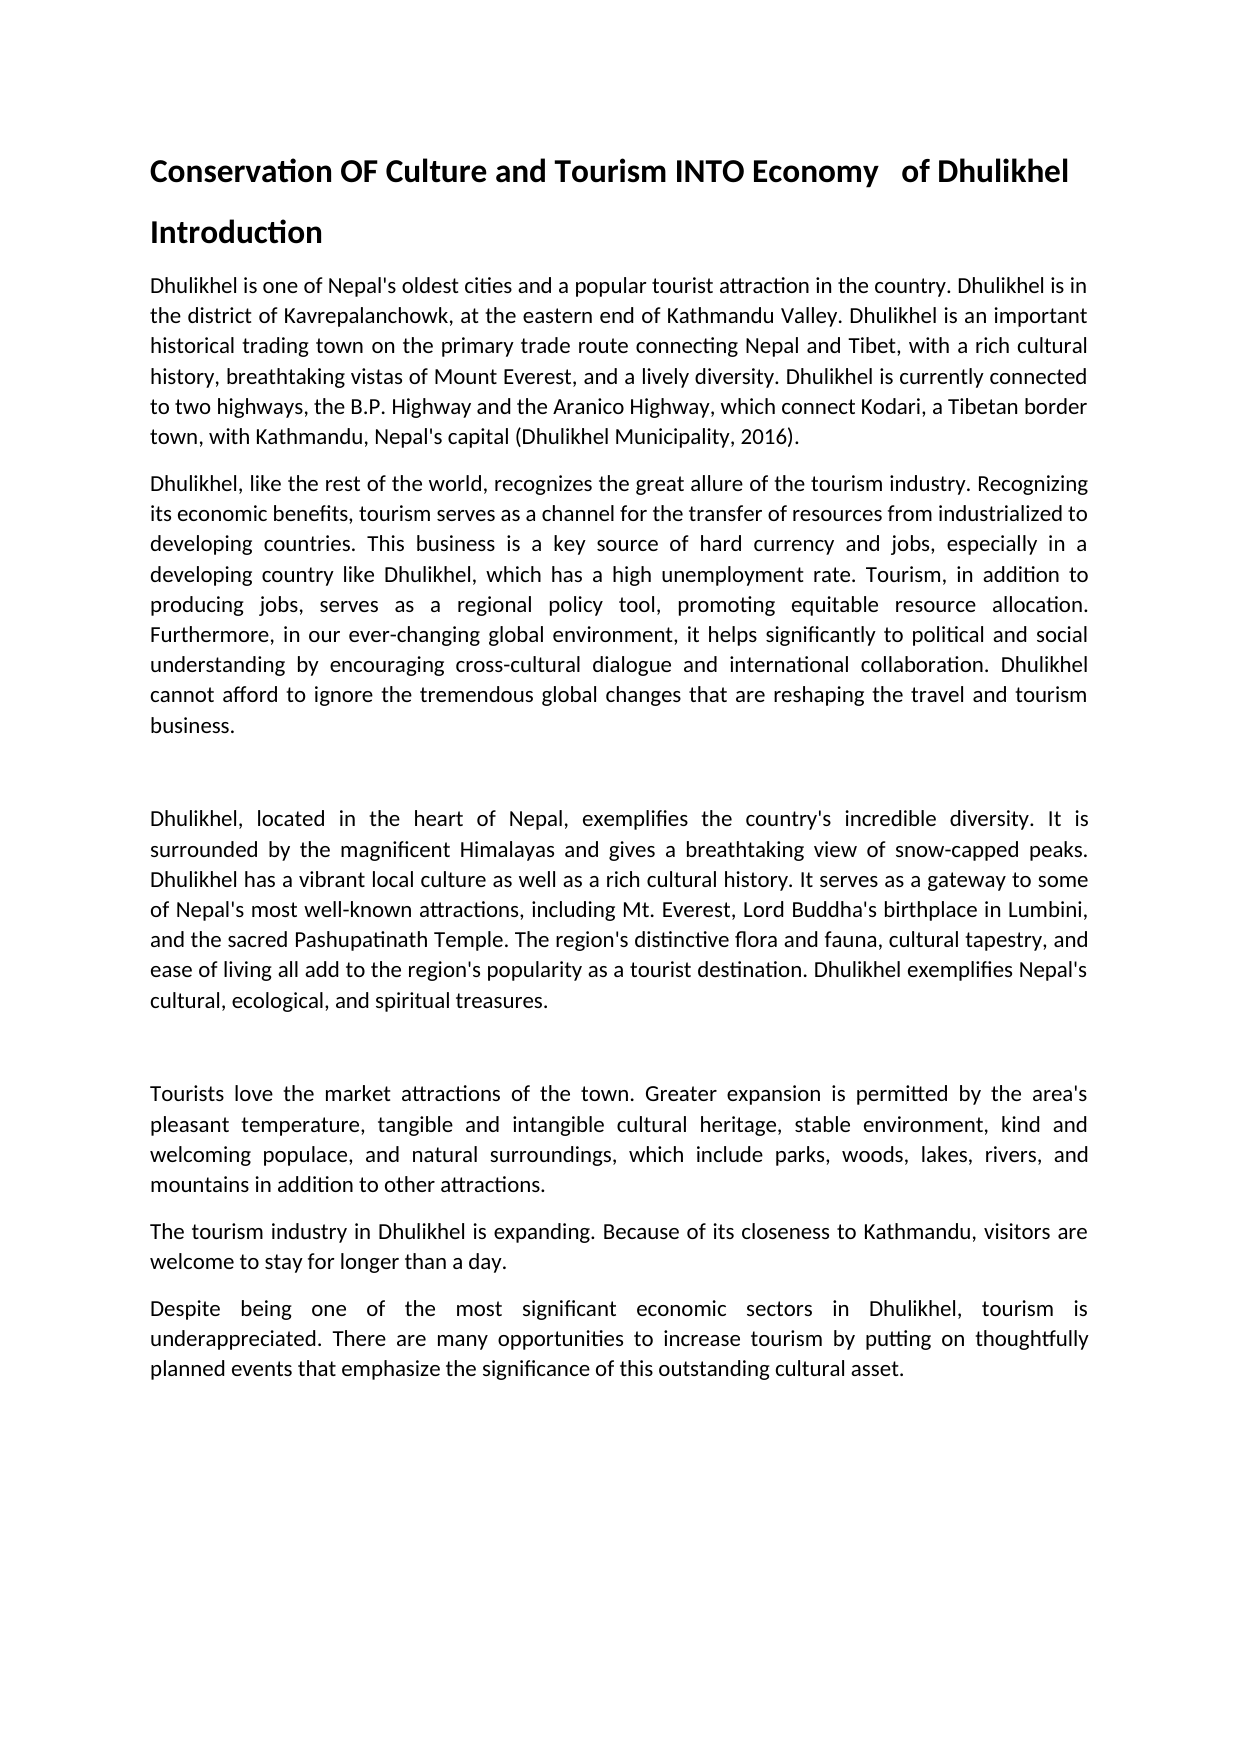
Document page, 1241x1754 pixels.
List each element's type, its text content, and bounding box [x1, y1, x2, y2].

text Despite being one of the most significant economic sectors in Dhulikhel, tourism is underappreciated. There are many opportunities to increase tourism by putting on thoughtfully planned events that emphasize the significance of this outstanding cultural asset. [150, 1294, 1090, 1383]
text Dhulikhel is one of Nepal's oldest cities and a popular tourist attraction in the country. Dhulikhel is in the district of Kavrepalanchowk, at the eastern end of Kathmandu Valley. Dhulikhel is an important historical trading town on the primary trade route connecting Nepal and Tibet, with a rich cultural history, breathtaking vistas of Mount Everest, and a lively diversity. Dhulikhel is currently connected to two highways, the B.P. Highway and the Aranico Highway, which connect Kodari, a Tibetan border town, with Kathmandu, Nepal's capital (Dhulikhel Municipality, 2016). [150, 271, 1090, 450]
text Conservation OF Culture and Tourism INTO Economy of Dhulikhel [150, 150, 1090, 191]
text Dhulikhel, like the rest of the world, recognizes the great allure of the tourism industry. Recognizing its economic benefits, tourism serves as a channel for the transfer of resources from industrialized to developing countries. This business is a key source of hard currency and jobs, especially in a developing country like Dhulikhel, which has a high unemployment rate. Tourism, in addition to producing jobs, serves as a regional policy tool, promoting equitable resource allocation. Furthermore, in our ever-changing global environment, it helps significantly to political and social understanding by encouraging cross-cultural dialogue and international collaboration. Dhulikhel cannot afford to ignore the tremendous global changes that are reshaping the travel and tourism business. [150, 469, 1090, 739]
text The tourism industry in Dhulikhel is expanding. Because of its closeness to Kathmandu, visitors are welcome to stay for longer than a day. [150, 1217, 1090, 1275]
text Introduction [150, 211, 1090, 251]
text Dhulikhel, located in the heart of Nepal, exemplifies the country's incredible diversity. It is surrounded by the magnificent Himalayas and gives a breathtaking view of snow-capped peaks. Dhulikhel has a vibrant local culture as well as a rich cultural history. It serves as a gateway to some of Nepal's most well-known attractions, including Mt. Everest, Lord Buddha's birthplace in Lumbini, and the sacred Pashupatinath Temple. The region's distinctive flora and fauna, cultural tapestry, and ease of living all add to the region's popularity as a tourist destination. Dhulikhel exemplifies Nepal's cultural, ecological, and spiritual treasures. [150, 804, 1090, 1014]
text Tourists love the market attractions of the town. Greater expansion is permitted by the area's pleasant temperature, tangible and intangible cultural heritage, stable environment, kind and welcoming populace, and natural surroundings, which include parks, woods, lakes, rivers, and mountains in addition to other attractions. [150, 1079, 1090, 1198]
